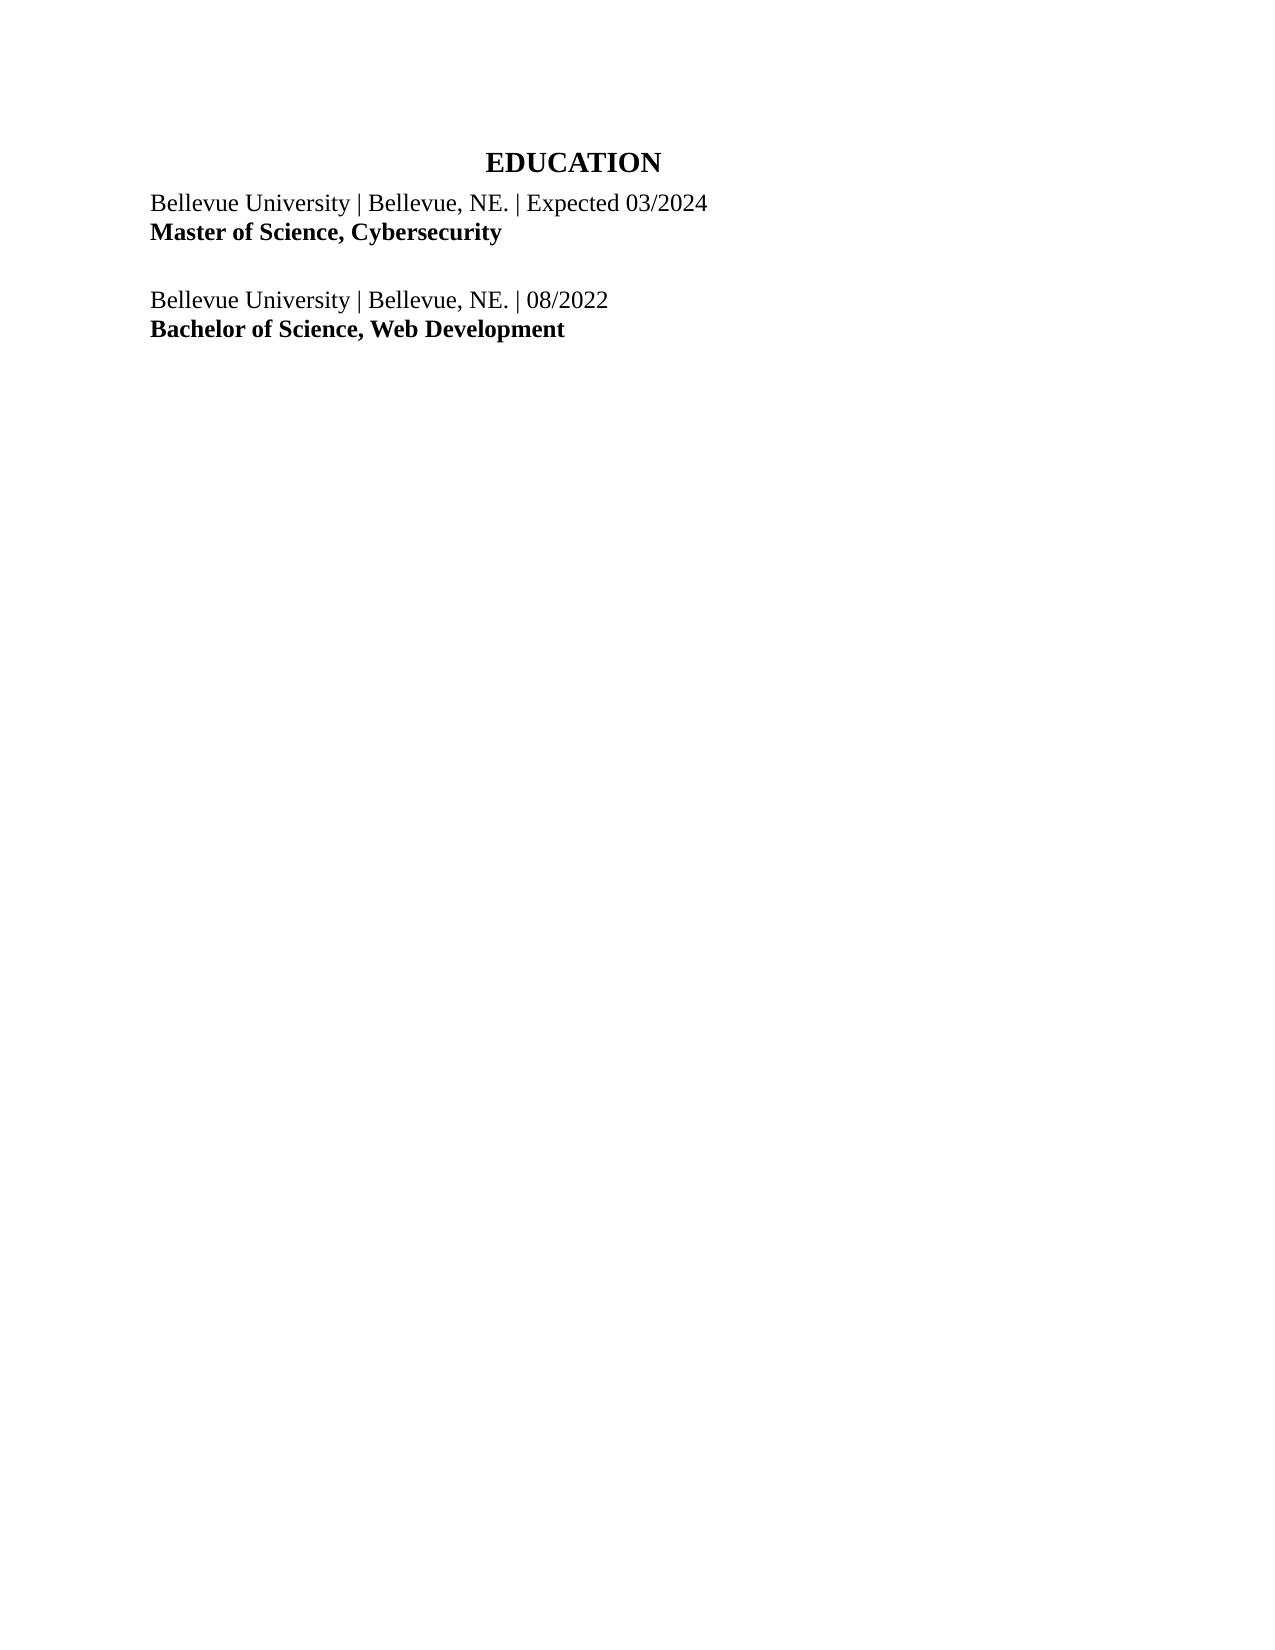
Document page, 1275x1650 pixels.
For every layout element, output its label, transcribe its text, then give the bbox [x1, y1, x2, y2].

text Bellevue University | Bellevue, NE. | 08/2022 [150, 285, 1125, 314]
text Bellevue University | Bellevue, NE. | Expected 03/2024 [150, 189, 1125, 218]
text EDUCATION [150, 150, 1125, 179]
text Master of Science, Cybersecurity [150, 218, 1125, 246]
text Bachelor of Science, Web Development [150, 314, 1125, 343]
